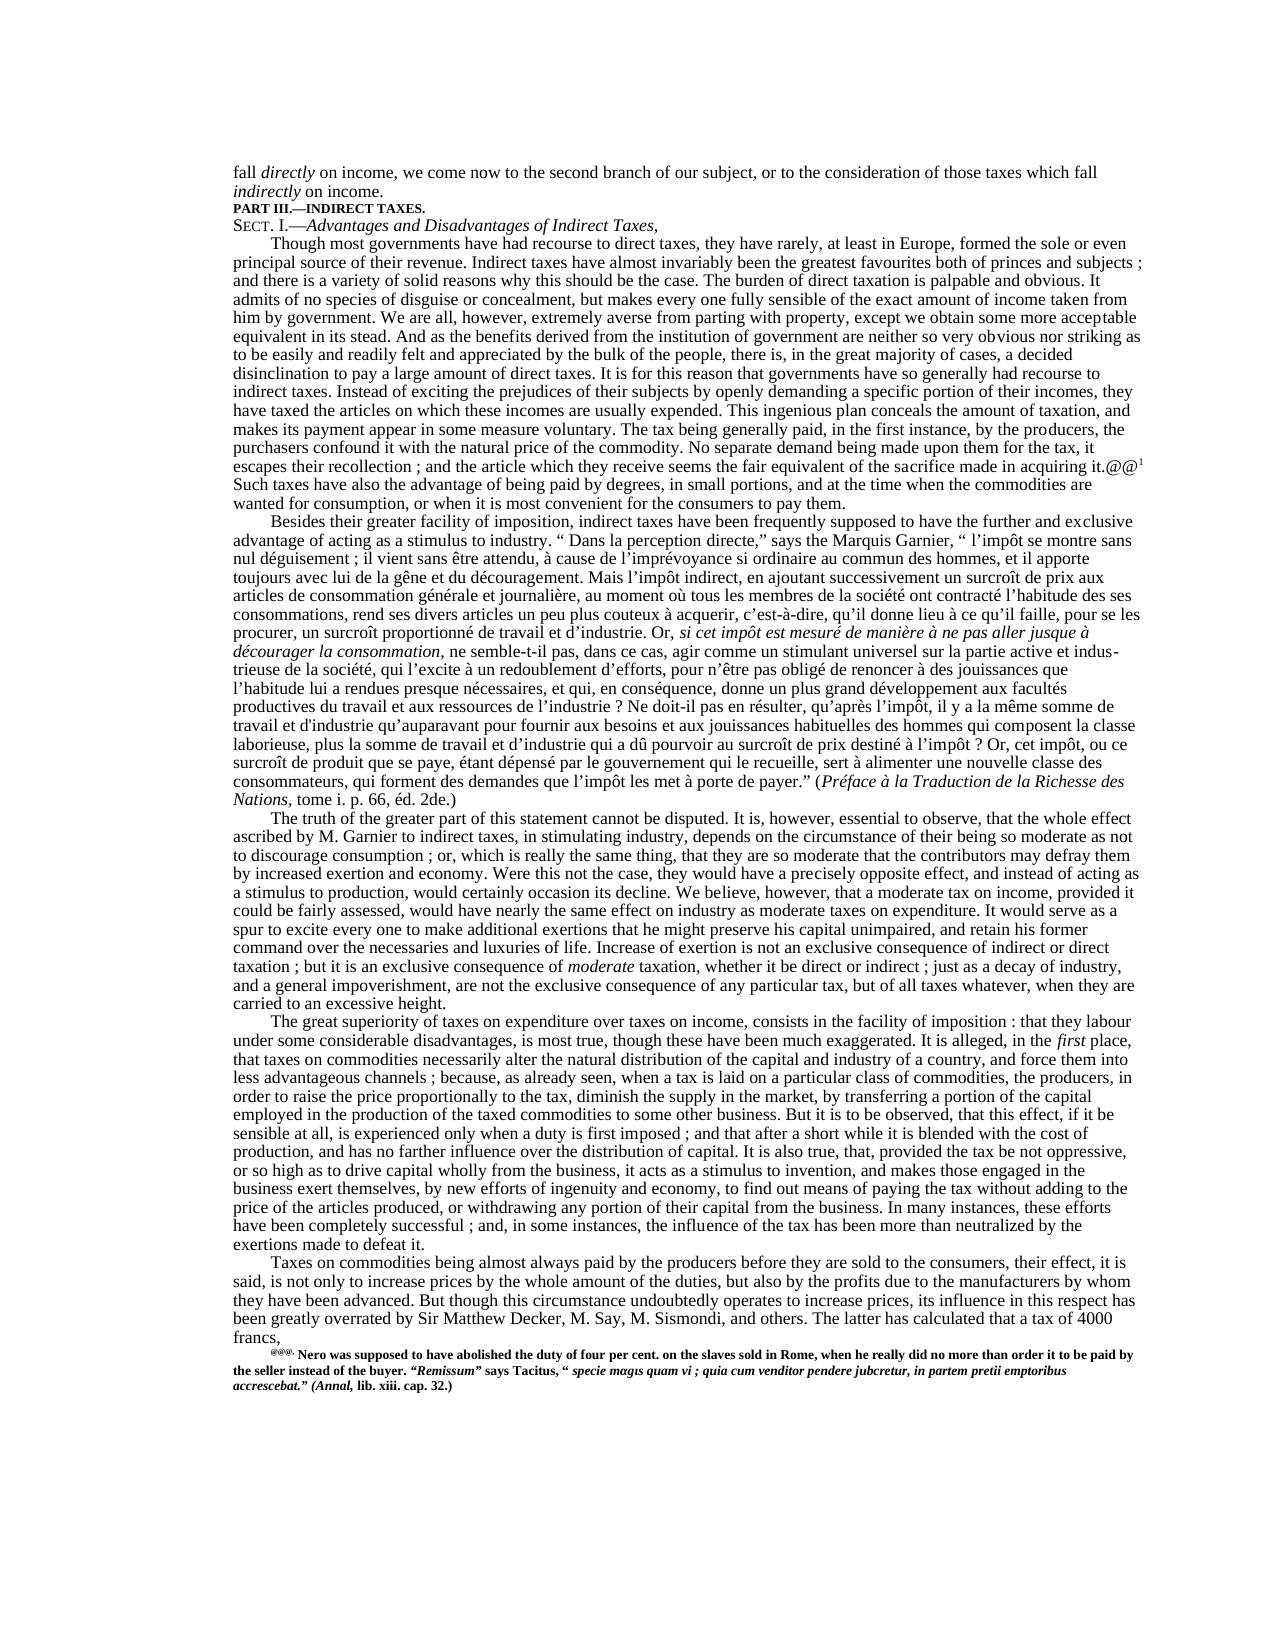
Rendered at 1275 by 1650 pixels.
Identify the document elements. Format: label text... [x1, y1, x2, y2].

text Taxes on commodities being almost always paid by the producers before they are sold to the consumers, their effect, it is said, is not only to increase prices by the whole amount of the duties, but also by the profits due to the manufacturers by whom they have been advanced. But though this circumstance undoubtedly operates to increase prices, its influence in this respect has been greatly overrated by Sir Matthew Decker, M. Say, M. Sismondi, and others. The latter has calculated that a tax of 4000 francs, [233, 1254, 1145, 1347]
text The great superiority of taxes on expenditure over taxes on income, consists in the facility of imposition : that they labour under some considerable disadvantages, is most true, though these have been much exaggerated. It is alleged, in the first place, that taxes on commodities necessarily alter the natural distribution of the capital and industry of a country, and force them into less advantageous channels ; because, as already seen, when a tax is laid on a particular class of commodities, the producers, in order to raise the price proportionally to the tax, diminish the supply in the market, by transferring a portion of the capital employed in the production of the taxed commodities to some other business. But it is to be observed, that this effect, if it be sensible at all, is experienced only when a duty is first imposed ; and that after a short while it is blended with the cost of production, and has no farther influence over the distribution of capital. It is also true, that, provided the tax be not oppressive, or so high as to drive capital wholly from the business, it acts as a stimulus to invention, and makes those engaged in the business exert themselves, by new efforts of ingenuity and economy, to find out means of paying the tax without adding to the price of the articles produced, or withdrawing any portion of their capital from the business. In many instances, these efforts have been completely successful ; and, in some instances, the influence of the tax has been more than neutralized by the exertions made to defeat it. [233, 1013, 1145, 1254]
text @@@, Nero was supposed to have abolished the duty of four per cent. on the slaves sold in Rome, when he really did no more than order it to be paid by the seller instead of the buyer. “Remissum” says Tacitus, “ specie mαgιs quam vi ; quia cum venditor pendere jubcretur, in partem pretii emptoribus accrescebat.” (Annal, lib. xiii. cap. 32.) [233, 1347, 1145, 1394]
text Besides their greater facility of imposition, indirect taxes have been frequently supposed to have the further and exclusive advantage of acting as a stimulus to industry. “ Dans la perception directe,” says the Marquis Garnier, “ l’impôt se montre sans nul déguisement ; il vient sans être attendu, à cause de l’imprévoyance si ordinaire au commun des hommes, et il apporte toujours avec lui de la gêne et du découragement. Mais l’impôt indirect, en ajoutant successivement un surcroît de prix aux articles de consommation générale et journalière, au moment où tous les membres de la société ont contracté l’habitude des ses consommations, rend ses divers articles un peu plus couteux à acquerir, c’est-à-dire, qu’il donne lieu à ce qu’il faille, pour se les procurer, un surcroît proportionné de travail et d’industrie. Or, si cet impôt est mesuré de manière à ne pas aller jusque à décourager la consommation, ne semble-t-il pas, dans ce cas, agir comme un stimulant universel sur la partie active et industrieuse de la société, qui l’excite à un redoublement d’efforts, pour n’être pas obligé de renoncer à des jouissances que l’habitude lui a rendues presque nécessaires, et qui, en conséquence, donne un plus grand développement aux facultés productives du travail et aux ressources de l’industrie ? Ne doit-il pas en résulter, qu’après l’impôt, il y a la même somme de travail et d'industrie qu’auparavant pour fournir aux besoins et aux jouissances habituelles des hommes qui composent la classe laborieuse, plus la somme de travail et d’industrie qui a dû pourvoir au surcroît de prix destiné à l’impôt ? Or, cet impôt, ou ce surcroît de produit que se paye, étant dépensé par le gouvernement qui le recueille, sert à alimenter une nouvelle classe des consommateurs, qui forment des demandes que l’impôt les met à porte de payer.” (Préface à la Traduction de la Richesse des Nations, tome i. p. 66, éd. 2de.) [233, 513, 1145, 809]
text PART III.—INDIRECT TAXES. [233, 201, 1145, 216]
text The truth of the greater part of this statement cannot be disputed. It is, however, essential to observe, that the whole effect ascribed by M. Garnier to indirect taxes, in stimulating industry, depends on the circumstance of their being so moderate as not to discourage consumption ; or, which is really the same thing, that they are so moderate that the contributors may defray them by increased exertion and economy. Were this not the case, they would have a precisely opposite effect, and instead of acting as a stimulus to production, would certainly occasion its decline. We believe, however, that a moderate tax on income, provided it could be fairly assessed, would have nearly the same effect on industry as moderate taxes on expenditure. It would serve as a spur to excite every one to make additional exertions that he might preserve his capital unimpaired, and retain his former command over the necessaries and luxuries of life. Increase of exertion is not an exclusive consequence of indirect or direct taxation ; but it is an exclusive consequence of moderate taxation, whether it be direct or indirect ; just as a decay of industry, and a general impoverishment, are not the exclusive consequence of any particular tax, but of all taxes whatever, when they are carried to an excessive height. [233, 809, 1145, 1013]
text Though most governments have had recourse to direct taxes, they have rarely, at least in Europe, formed the sole or even principal source of their revenue. Indirect taxes have almost invariably been the greatest favourites both of princes and subjects ; and there is a variety of solid reasons why this should be the case. The burden of direct taxation is palpable and obvious. It admits of no species of disguise or concealment, but makes every one fully sensible of the exact amount of income taken from him by government. We are all, however, extremely averse from parting with property, except we obtain some more acceptable equivalent in its stead. And as the benefits derived from the institution of government are neither so very obvious nor striking as to be easily and readily felt and appreciated by the bulk of the people, there is, in the great majority of cases, a decided disinclination to pay a large amount of direct taxes. It is for this reason that governments have so generally had recourse to indirect taxes. Instead of exciting the prejudices of their subjects by openly demanding a specific portion of their incomes, they have taxed the articles on which these incomes are usually expended. This ingenious plan conceals the amount of taxation, and makes its payment appear in some measure voluntary. The tax being generally paid, in the first instance, by the producers, the purchasers confound it with the natural price of the commodity. No separate demand being made upon them for the tax, it escapes their recollection ; and the article which they receive seems the fair equivalent of the sacrifice made in acquiring it.@@1 Such taxes have also the advantage of being paid by degrees, in small portions, and at the time when the commodities are wanted for consumption, or when it is most convenient for the consumers to pay them. [233, 235, 1145, 513]
text Sect. I.—Advantages and Disadvantages of Indirect Taxes, [233, 216, 1145, 235]
text fall directly on income, we come now to the second branch of our subject, or to the consideration of those taxes which fall indirectly on income. [233, 163, 1145, 201]
